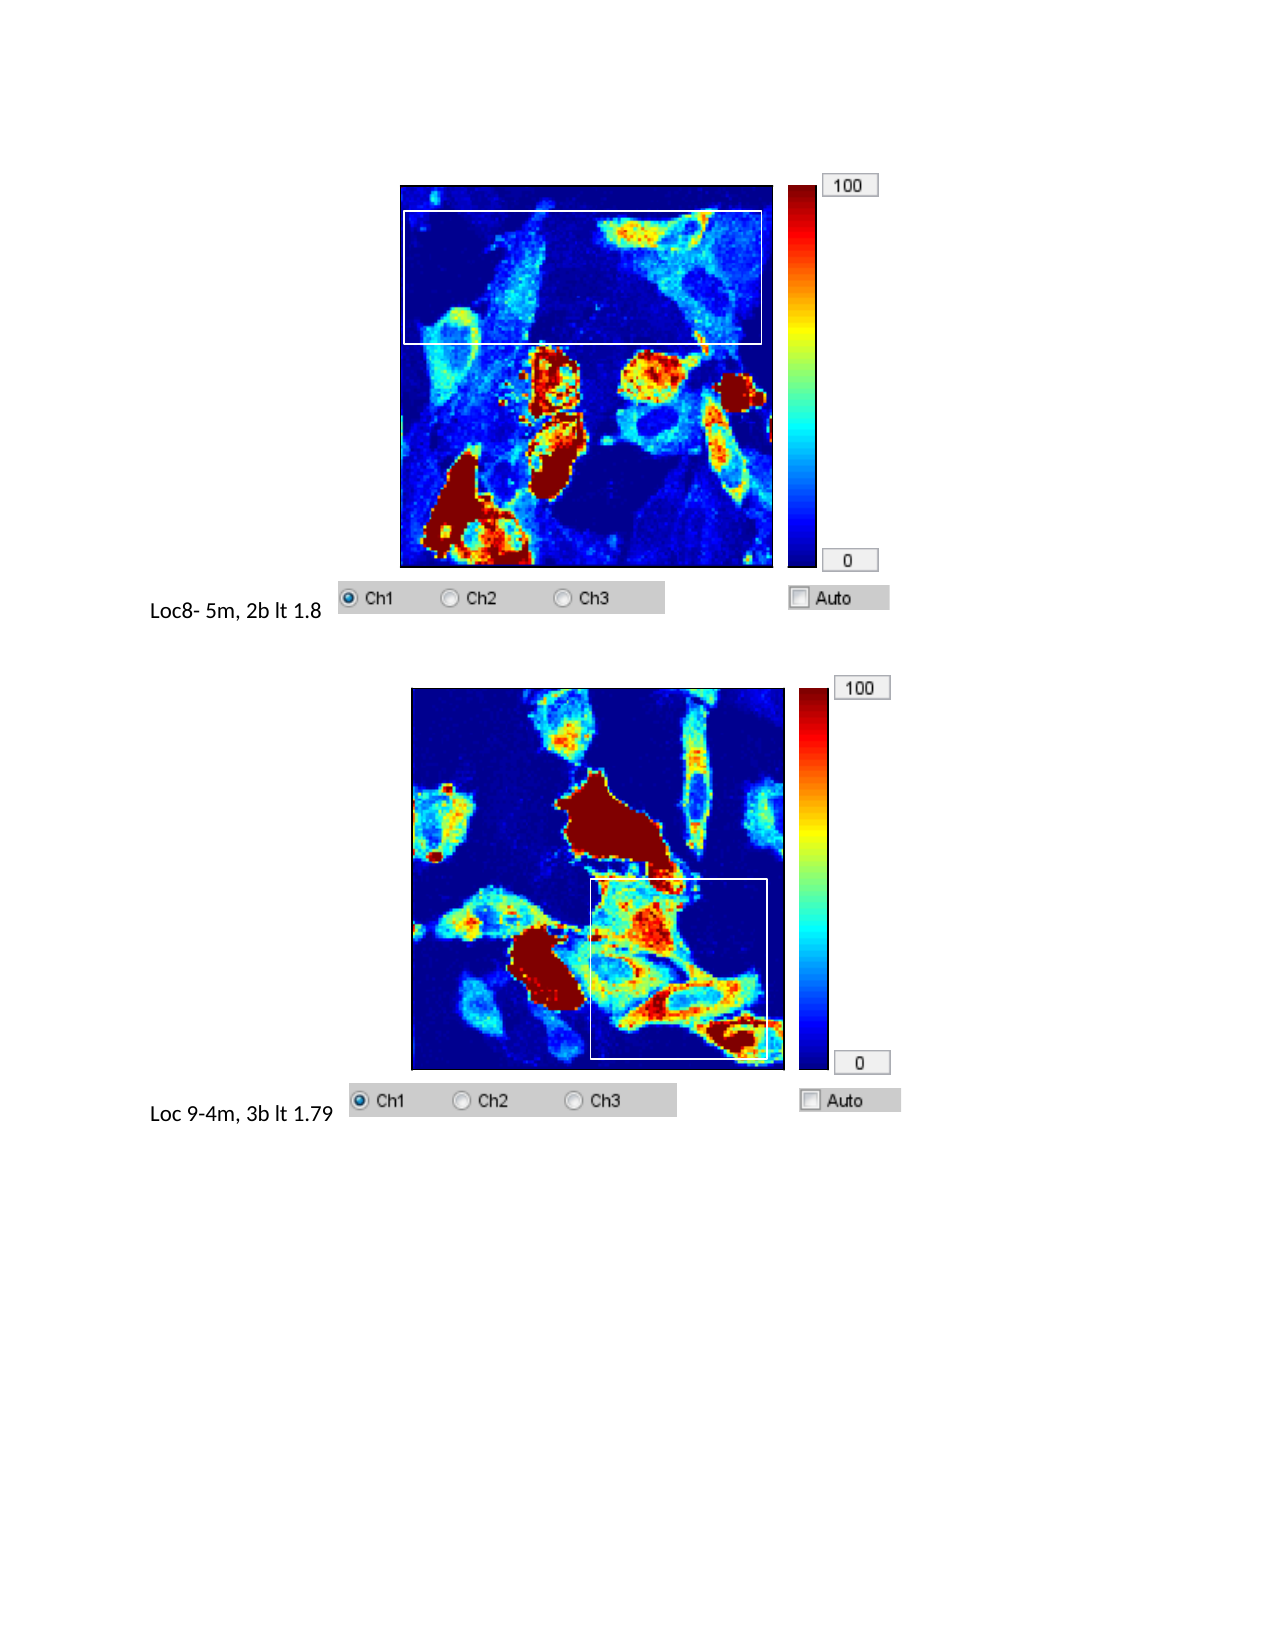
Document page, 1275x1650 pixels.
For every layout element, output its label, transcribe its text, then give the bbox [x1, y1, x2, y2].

text Loc8- 5m, 2b lt 1.8 [150, 150, 1125, 624]
text Loc 9-4m, 3b lt 1.79 [150, 652, 1125, 1127]
